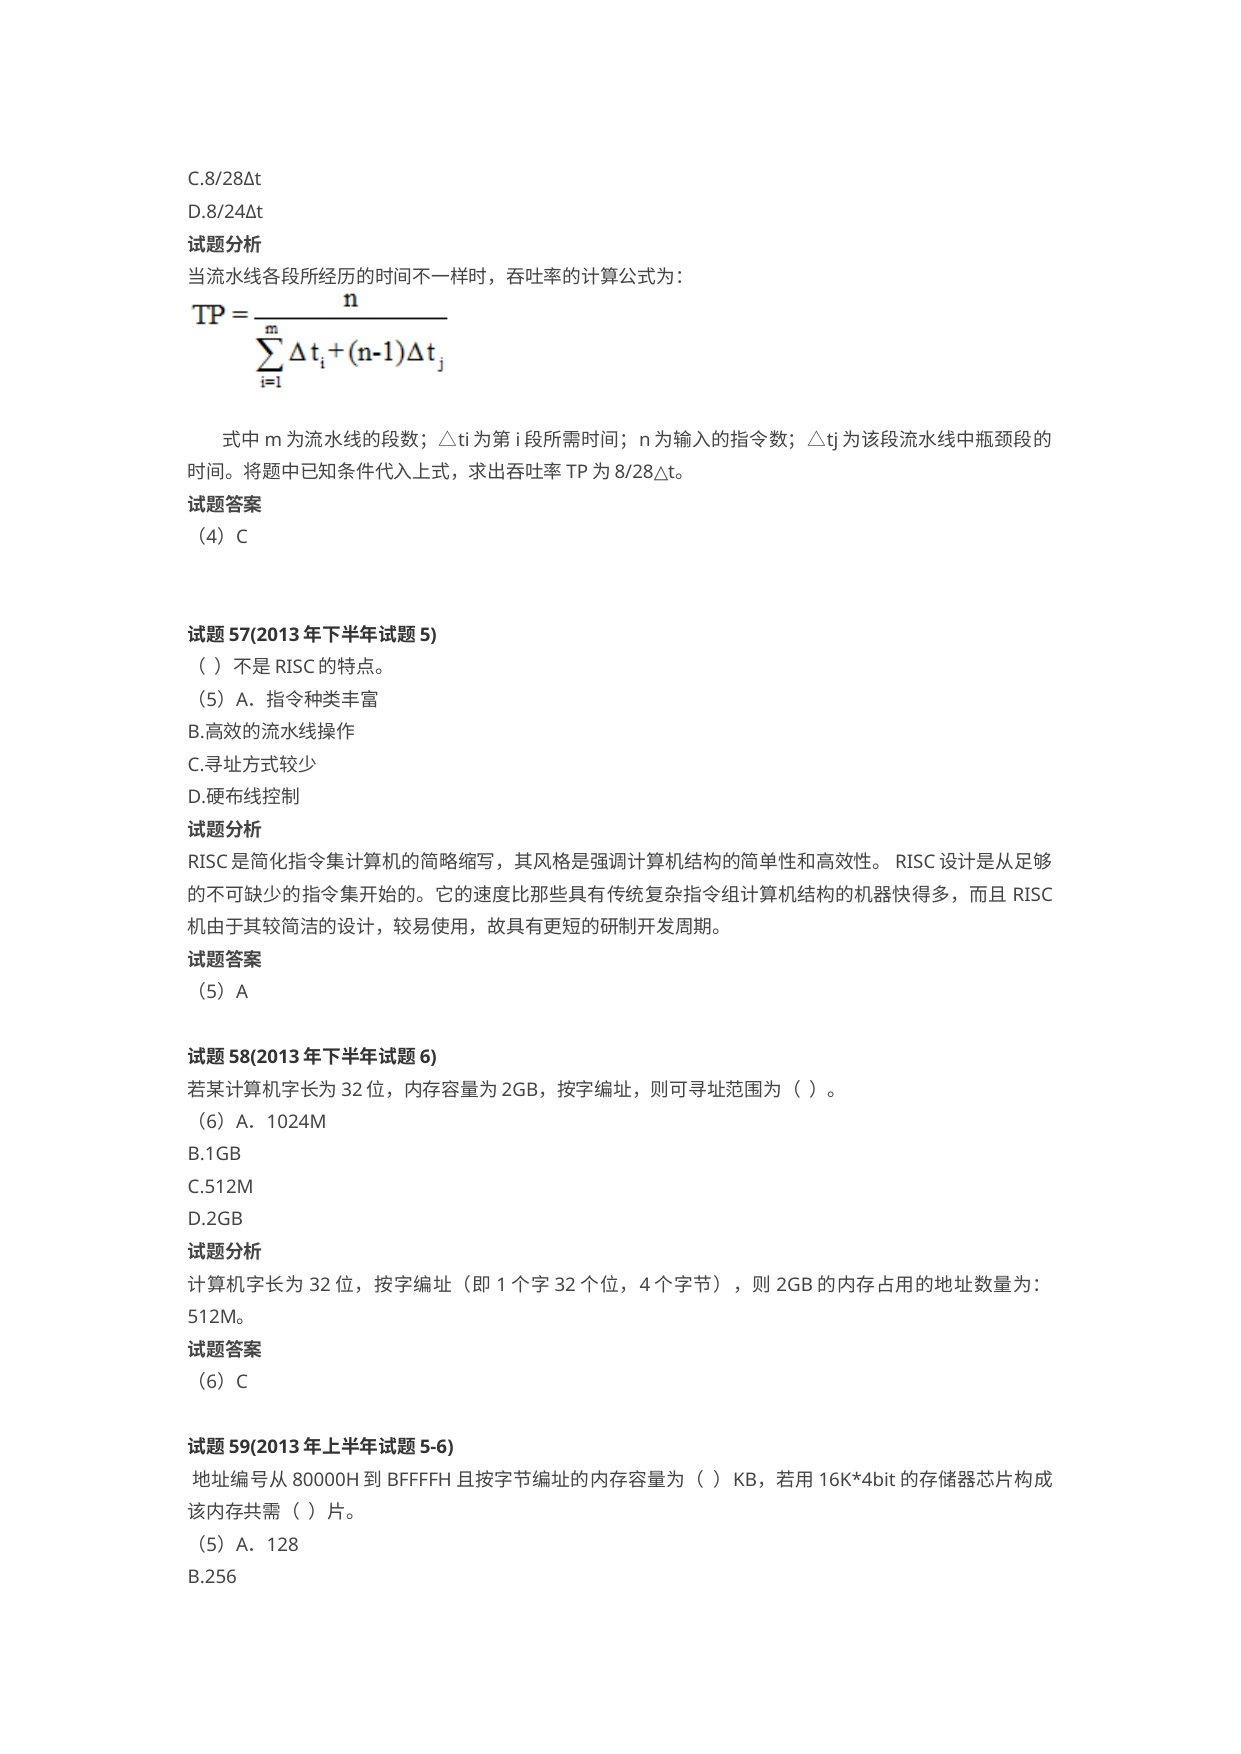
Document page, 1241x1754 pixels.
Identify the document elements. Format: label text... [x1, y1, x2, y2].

text （6）A．1024M B.1GB C.512M D.2GB [187, 1104, 1053, 1234]
text 若某计算机字长为32位，内存容量为2GB，按字编址，则可寻址范围为（ ）。 [187, 1072, 1053, 1104]
subtitle 试题57(2013年下半年试题5) [187, 617, 1053, 649]
subtitle 试题59(2013年上半年试题5-6) [187, 1429, 1053, 1462]
picture [187, 292, 457, 394]
text 试题答案 [187, 942, 1053, 974]
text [187, 1527, 1053, 1592]
text 试题分析 [187, 812, 1053, 844]
text 地址编号从80000H到BFFFFH且按字节编址的内存容量为（ ）KB，若用16K*4bit的存储器芯片构成该内存共需（ ）片。 [187, 1462, 1053, 1527]
text 试题分析 [187, 227, 1053, 259]
text 式中m为流水线的段数；△ti为第i段所需时间；n为输入的指令数；△tj为该段流水线中瓶颈段的时间。将题中已知条件代入上式，求出吞吐率TP为8/28△t。 [187, 422, 1053, 487]
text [187, 162, 1053, 227]
text （4）C [187, 519, 1053, 552]
text （6）C [187, 1364, 1053, 1397]
text 当流水线各段所经历的时间不一样时，吞吐率的计算公式为： [187, 259, 1053, 292]
text 试题分析 [187, 1234, 1053, 1267]
text （5）A [187, 974, 1053, 1007]
text 计算机字长为32位，按字编址（即1个字32个位，4个字节），则2GB的内存占用的地址数量为：512M。 [187, 1267, 1053, 1332]
text RISC是简化指令集计算机的简略缩写，其风格是强调计算机结构的简单性和高效性。RISC设计是从足够的不可缺少的指令集开始的。它的速度比那些具有传统复杂指令组计算机结构的机器快得多，而且RISC机由于其较简洁的设计，较易使用，故具有更短的研制开发周期。 [187, 844, 1053, 942]
subtitle 试题58(2013年下半年试题6) [187, 1039, 1053, 1072]
text 试题答案 [187, 487, 1053, 519]
text （ ）不是RISC的特点。 [187, 649, 1053, 682]
text （5）A．指令种类丰富 B.高效的流水线操作 C.寻址方式较少 D.硬布线控制 [187, 682, 1053, 812]
text 试题答案 [187, 1332, 1053, 1364]
